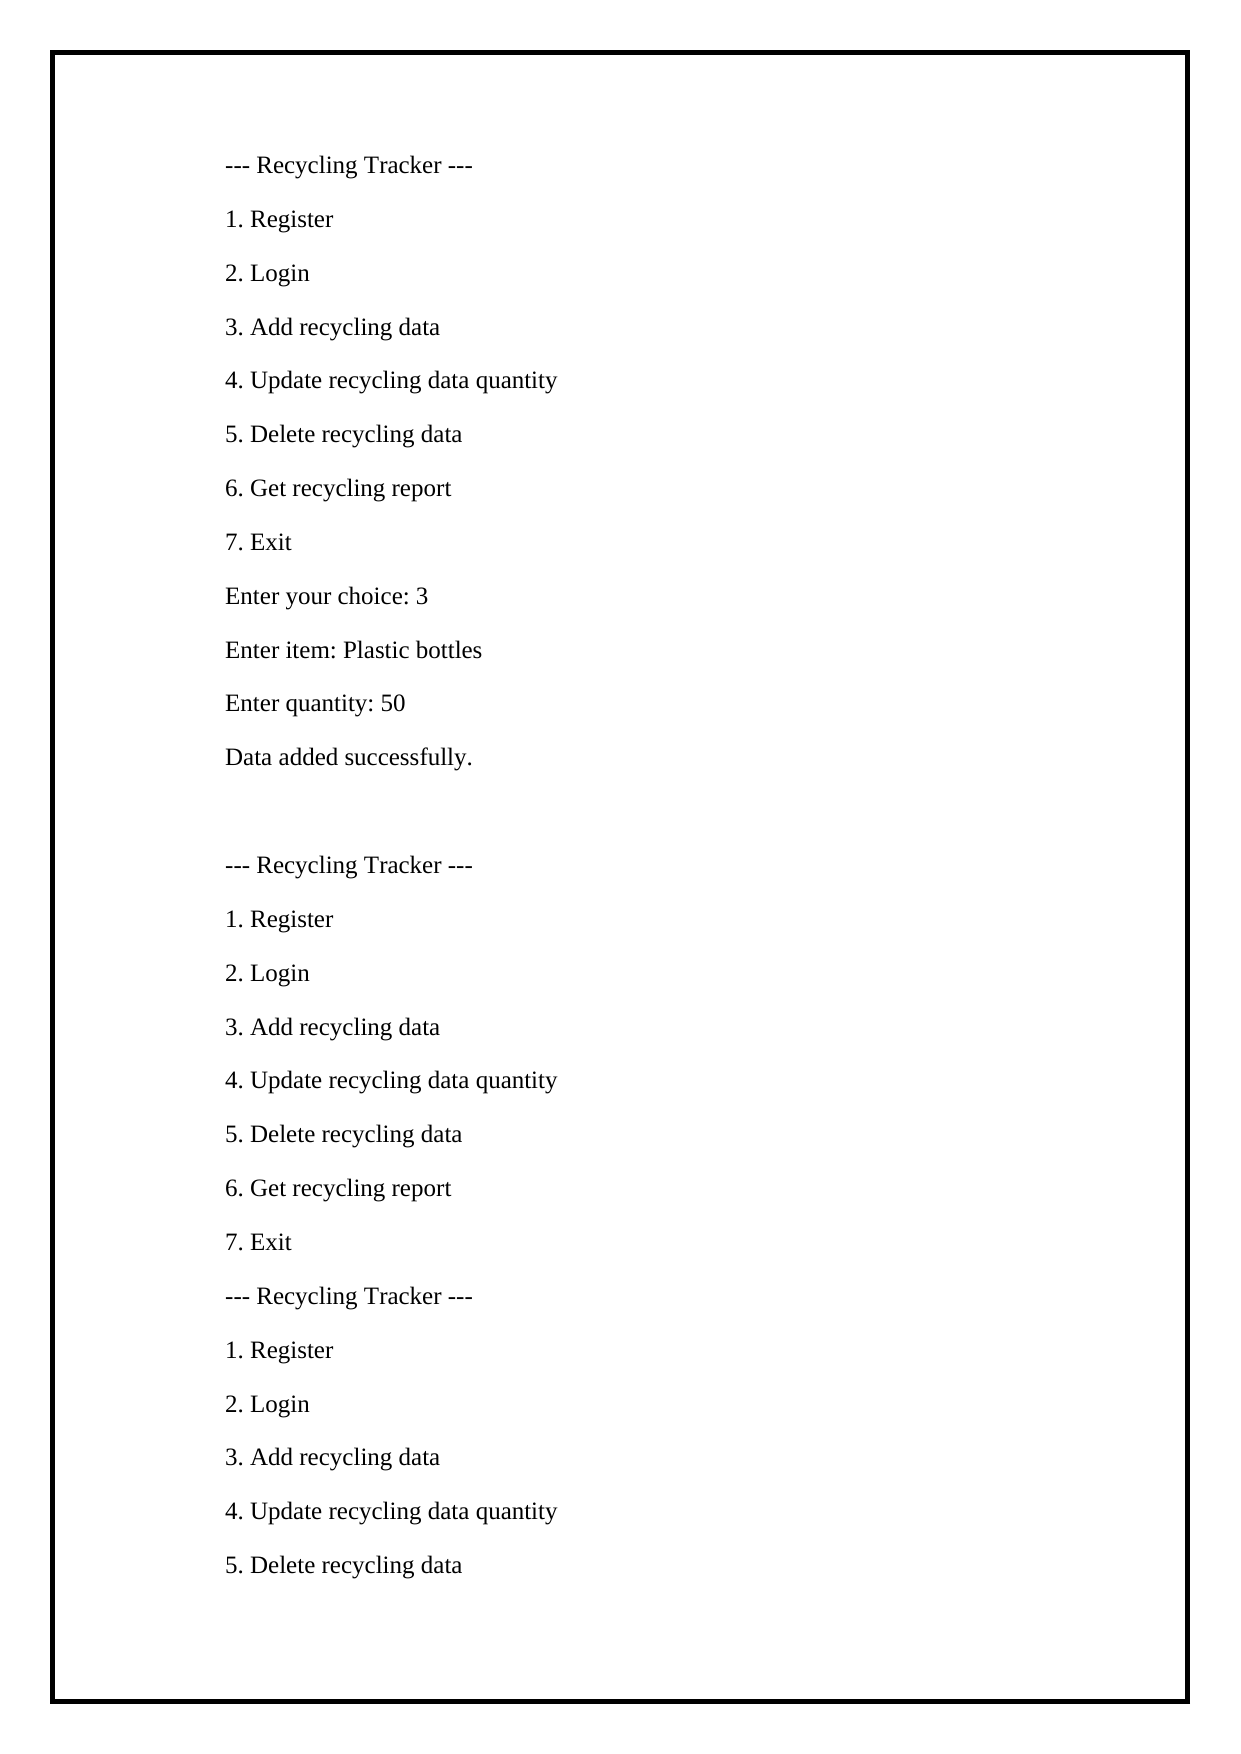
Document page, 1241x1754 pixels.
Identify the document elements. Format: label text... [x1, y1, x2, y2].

text 3. Add recycling data [150, 312, 1090, 340]
text 1. Register [150, 904, 1090, 933]
text 1. Register [150, 204, 1090, 233]
text 4. Update recycling data quantity [150, 1066, 1090, 1094]
text --- Recycling Tracker --- [150, 1281, 1090, 1310]
text --- Recycling Tracker --- [150, 150, 1090, 179]
text 2. Login [150, 258, 1090, 286]
text 7. Exit [150, 1227, 1090, 1256]
text 4. Update recycling data quantity [150, 1496, 1090, 1525]
text Data added successfully. [150, 742, 1090, 771]
text Enter quantity: 50 [150, 688, 1090, 717]
text 6. Get recycling report [150, 1173, 1090, 1202]
text 5. Delete recycling data [150, 1550, 1090, 1579]
text 2. Login [150, 958, 1090, 987]
text 5. Delete recycling data [150, 1119, 1090, 1148]
text 2. Login [150, 1389, 1090, 1417]
text 3. Add recycling data [150, 1442, 1090, 1471]
text --- Recycling Tracker --- [150, 850, 1090, 879]
text Enter your choice: 3 [150, 581, 1090, 609]
text 3. Add recycling data [150, 1012, 1090, 1040]
text Enter item: Plastic bottles [150, 635, 1090, 663]
text 7. Exit [150, 527, 1090, 556]
text 5. Delete recycling data [150, 419, 1090, 448]
text 1. Register [150, 1335, 1090, 1363]
text 6. Get recycling report [150, 473, 1090, 502]
text 4. Update recycling data quantity [150, 365, 1090, 394]
